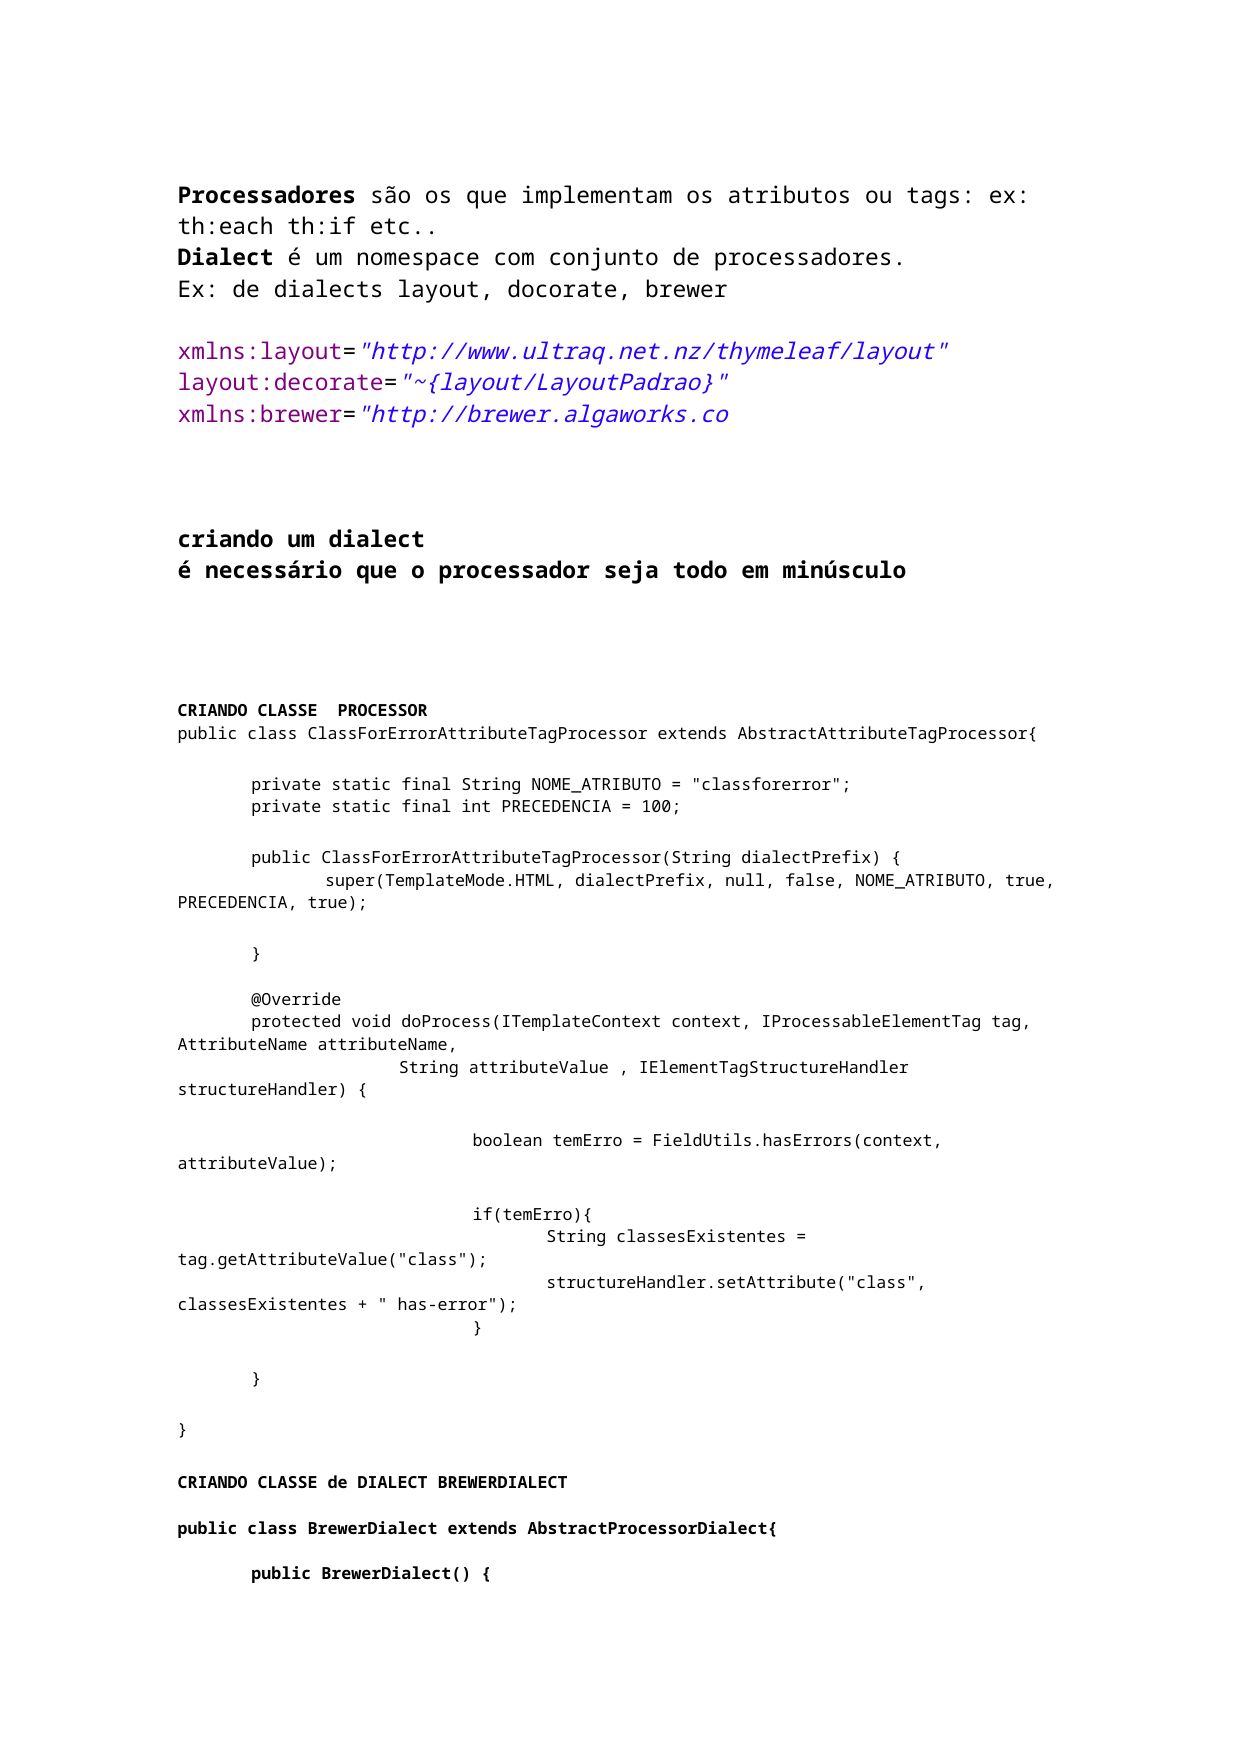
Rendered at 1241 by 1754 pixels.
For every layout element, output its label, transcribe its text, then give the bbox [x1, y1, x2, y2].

text xmlns:brewer="http://brewer.algaworks.co [177, 398, 1063, 429]
text CRIANDO CLASSE PROCESSOR [177, 699, 1063, 721]
text String attributeValue , IElementTagStructureHandler structureHandler) { [177, 1055, 1063, 1101]
text String classesExistentes = tag.getAttributeValue("class"); [177, 1225, 1063, 1270]
text public BrewerDialect() { [177, 1562, 1063, 1584]
text @Override [177, 987, 1063, 1010]
text public ClassForErrorAttributeTagProcessor(String dialectPrefix) { [177, 846, 1063, 868]
text Processadores são os que implementam os atributos ou tags: ex: th:each th:if etc.. [177, 179, 1063, 241]
text Dialect é um nomespace com conjunto de processadores. [177, 241, 1063, 273]
text super(TemplateMode.HTML, dialectPrefix, null, false, NOME_ATRIBUTO, true, PRECEDENCIA, true); [177, 868, 1063, 914]
text criando um dialect [177, 523, 1063, 554]
text } [177, 942, 1063, 964]
text } [177, 1417, 1063, 1440]
text Ex: de dialects layout, docorate, brewer [177, 273, 1063, 304]
text private static final int PRECEDENCIA = 100; [177, 795, 1063, 817]
text structureHandler.setAttribute("class", classesExistentes + " has-error"); [177, 1270, 1063, 1316]
text boolean temErro = FieldUtils.hasErrors(context, attributeValue); [177, 1129, 1063, 1174]
text public class BrewerDialect extends AbstractProcessorDialect{ [177, 1516, 1063, 1539]
text protected void doProcess(ITemplateContext context, IProcessableElementTag tag, AttributeName attributeName, [177, 1010, 1063, 1055]
text layout:decorate="~{layout/LayoutPadrao}" [177, 366, 1063, 398]
text xmlns:layout="http://www.ultraq.net.nz/thymeleaf/layout" [177, 335, 1063, 366]
text CRIANDO CLASSE de DIALECT BREWERDIALECT [177, 1471, 1063, 1494]
text private static final String NOME_ATRIBUTO = "classforerror"; [177, 772, 1063, 795]
text } [177, 1366, 1063, 1389]
text public class ClassForErrorAttributeTagProcessor extends AbstractAttributeTagProcessor{ [177, 721, 1063, 744]
text é necessário que o processador seja todo em minúsculo [177, 554, 1063, 585]
text } [177, 1316, 1063, 1338]
text if(temErro){ [177, 1202, 1063, 1225]
